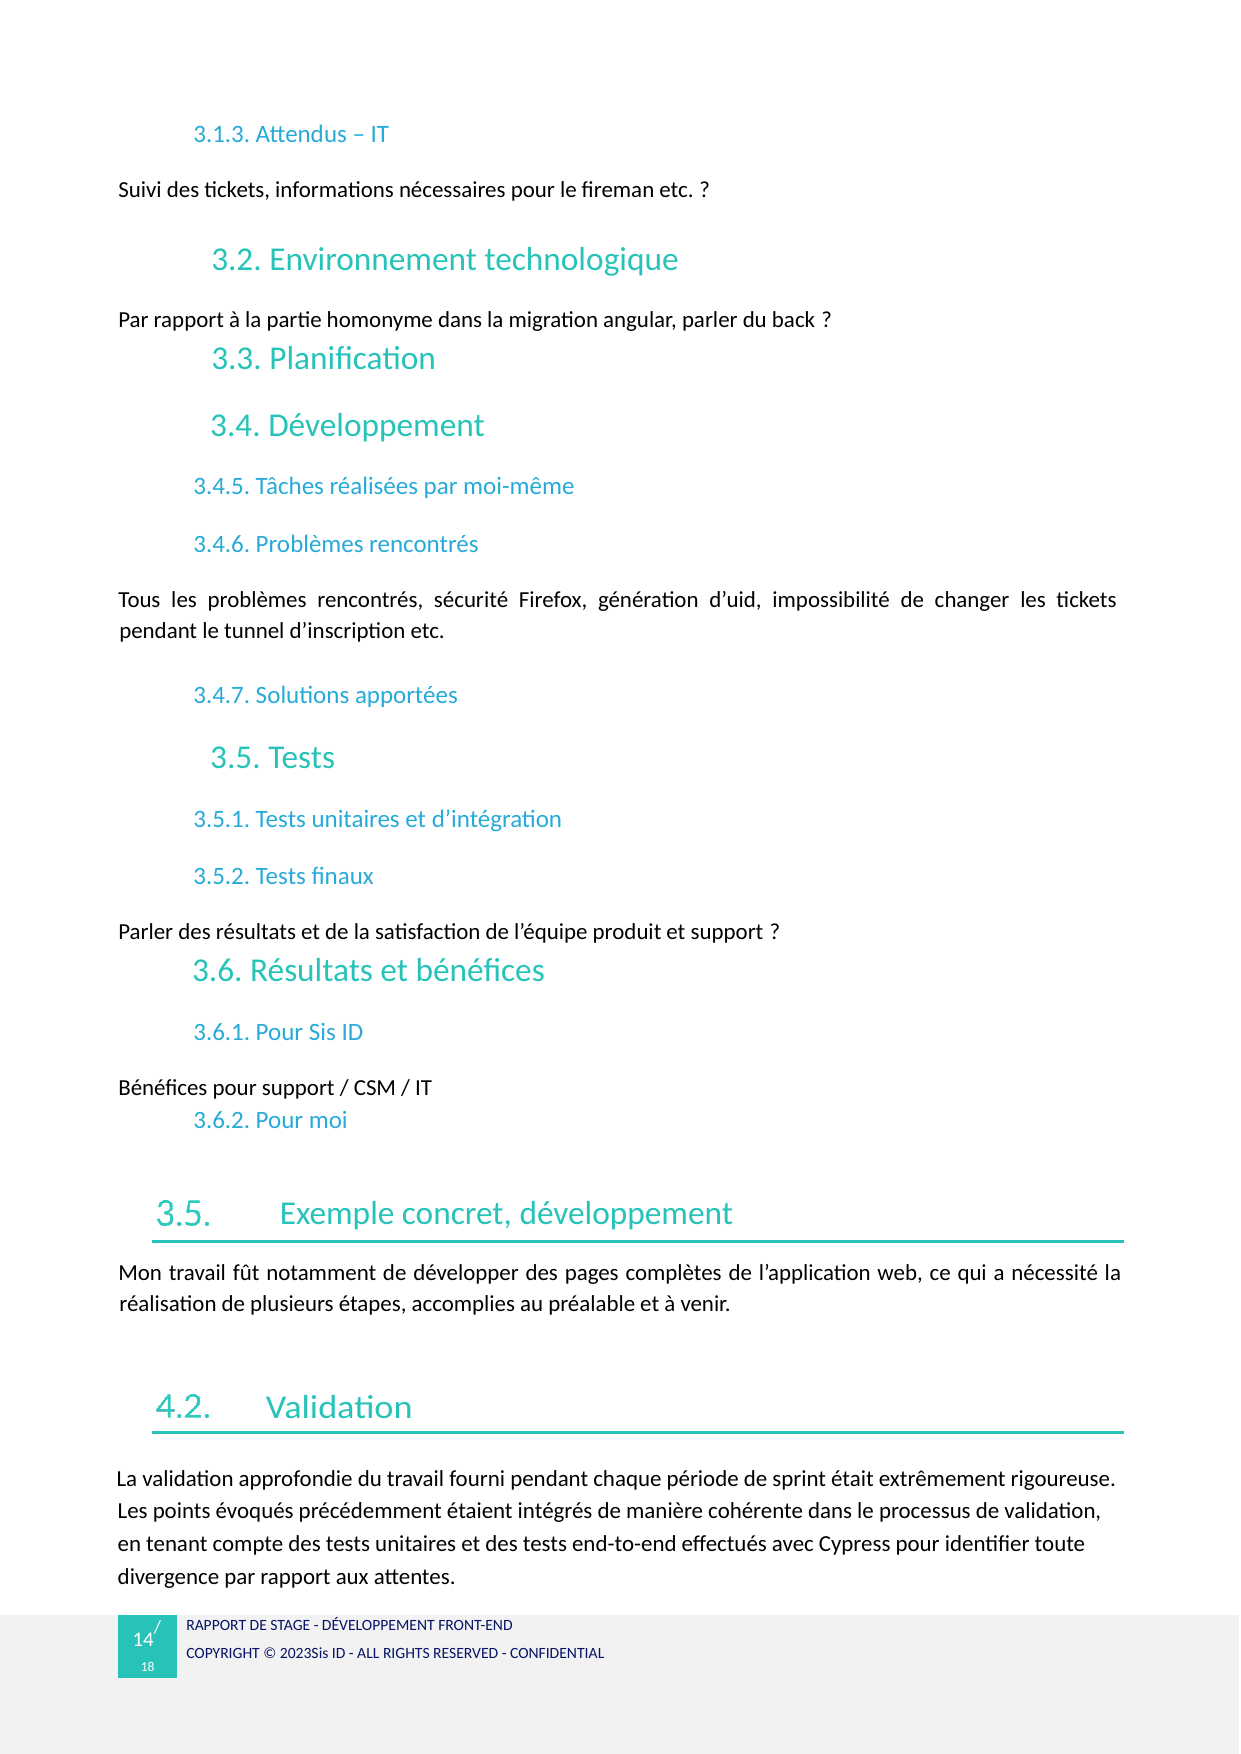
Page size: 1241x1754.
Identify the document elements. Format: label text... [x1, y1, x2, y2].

subtitle 3.5.1. Tests unitaires et d’intégration [193, 803, 1123, 833]
subtitle 3.5.2. Tests finaux [193, 860, 1123, 891]
subtitle 3.4.7. Solutions apportées [193, 679, 1123, 709]
subtitle 3.2. Environnement technologique [210, 238, 1123, 279]
subtitle 3.3. Planification [210, 337, 1123, 377]
text Par rapport à la partie homonyme dans la migration angular, parler du back ? [118, 305, 1118, 333]
picture [155, 1393, 209, 1418]
subtitle 3.4. Développement [210, 404, 1123, 444]
subtitle 3.6. Résultats et bénéfices [118, 949, 1118, 989]
subtitle 3.4.6. Problèmes rencontrés [193, 528, 1123, 558]
text Tous les problèmes rencontrés, sécurité Firefox, génération d’uid, impossibilité de changer les tickets pendant le tunnel d’inscription etc. [118, 585, 1118, 644]
text Mon travail fût notamment de développer des pages complètes de l’application web, ce qui a nécessité la réalisation de plusieurs étapes, accomplies au préalable et à venir. [118, 1258, 1123, 1318]
subtitle 3.1.3. Attendus – IT [193, 118, 1123, 149]
subtitle 3.4.5. Tâches réalisées par moi-même [193, 471, 1123, 501]
subtitle 3.5. Tests [210, 736, 1123, 777]
text Parler des résultats et de la satisfaction de l’équipe produit et support ? [118, 917, 1118, 945]
subtitle 3.6.1. Pour Sis ID [193, 1016, 1123, 1046]
text La validation approfondie du travail fourni pendant chaque période de sprint était extrêmement rigoureuse. Les points évoqués précédemment étaient intégrés de manière cohérente dans le processus de validation, en tenant compte des tests unitaires et des tests end-to-end effectués avec Cypress pour identifier toute divergence par rapport aux attentes. [116, 1464, 1121, 1590]
text Bénéfices pour support / CSM / IT [118, 1073, 1118, 1101]
subtitle Exemple concret, développement [118, 1192, 1118, 1232]
subtitle 3.6.2. Pour moi [193, 1104, 1123, 1135]
text Suivi des tickets, informations nécessaires pour le fireman etc. ? [118, 176, 1118, 203]
